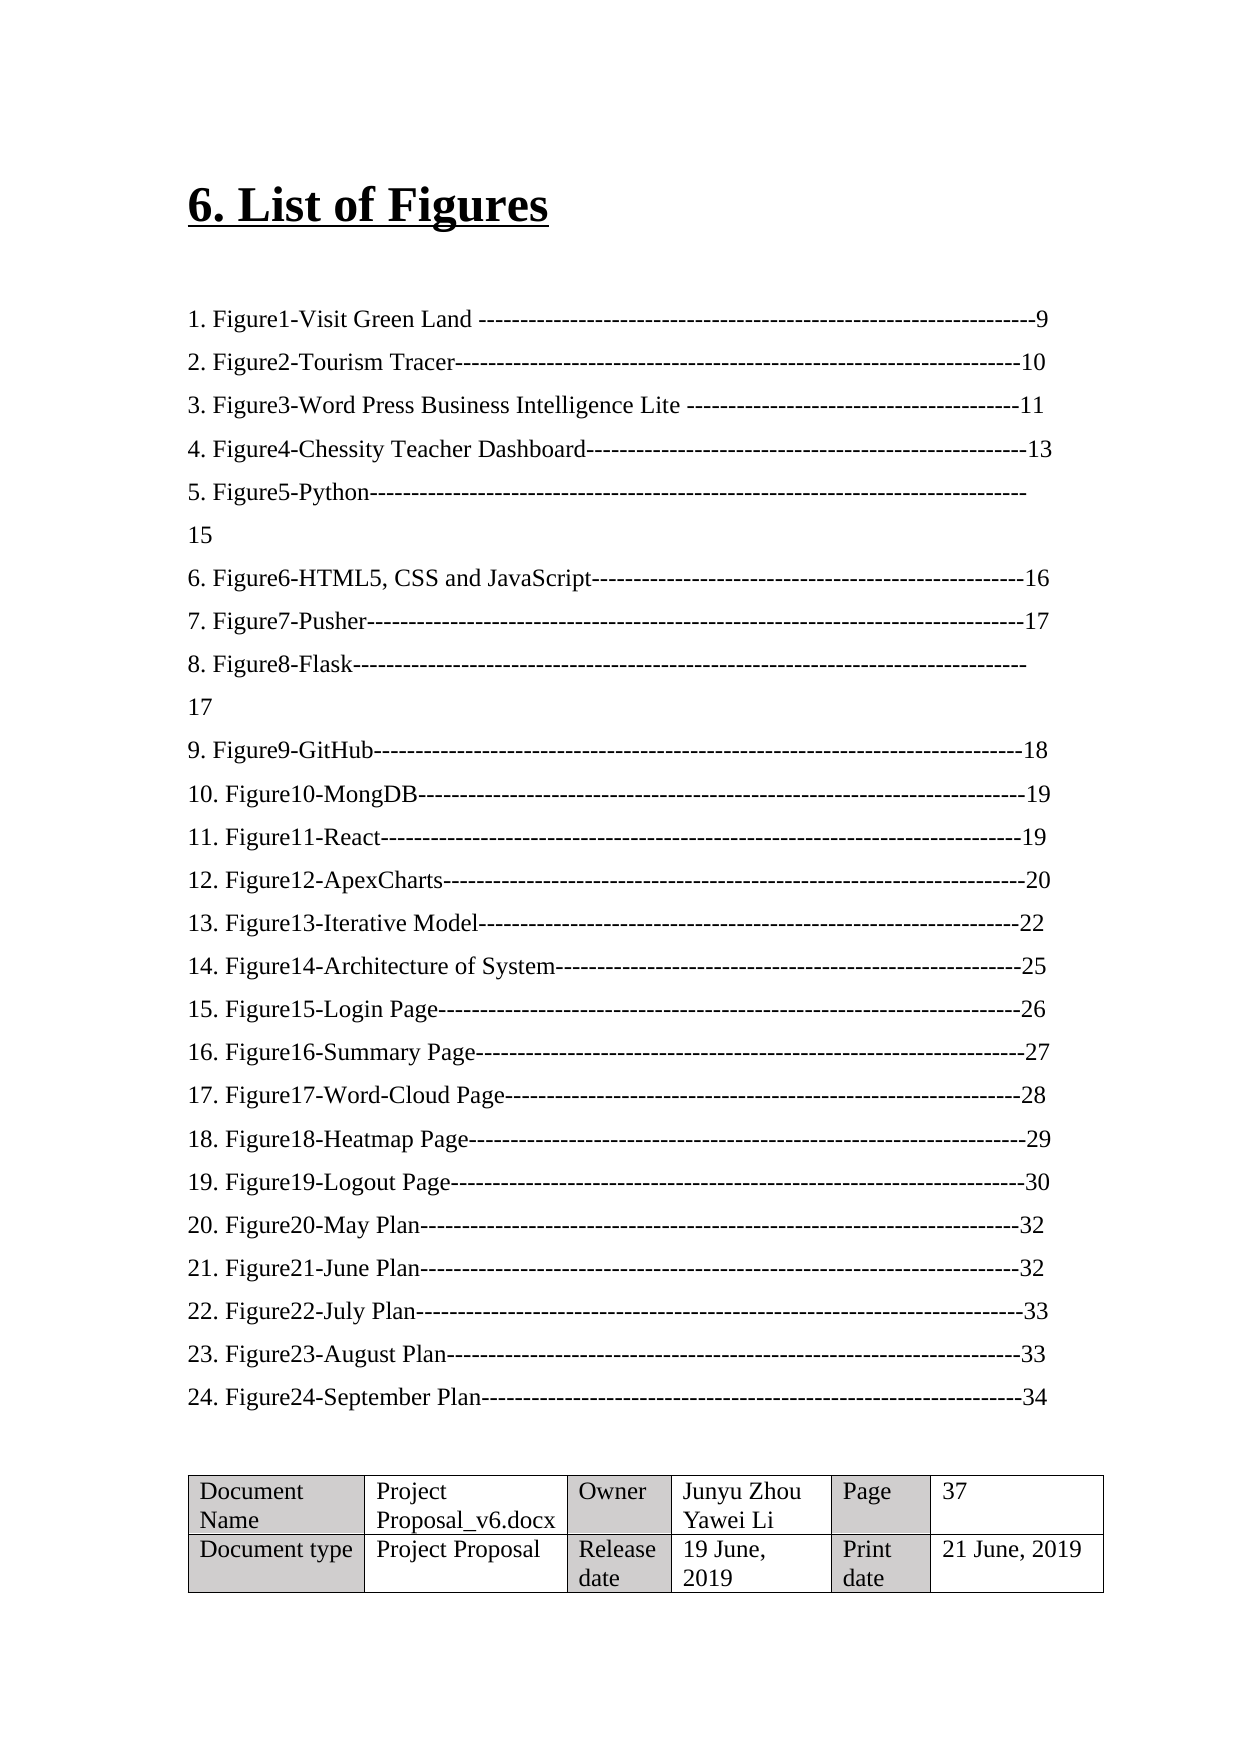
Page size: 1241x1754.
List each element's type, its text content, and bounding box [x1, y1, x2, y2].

text 11. Figure11-React-----------------------------------------------------------------------------19 [187, 822, 1053, 851]
text 19. Figure19-Logout Page---------------------------------------------------------------------30 [187, 1167, 1053, 1196]
text 13. Figure13-Iterative Model-----------------------------------------------------------------22 [187, 908, 1053, 937]
text 5. Figure5-Python-------------------------------------------------------------------------------15 [187, 477, 1053, 549]
text 22. Figure22-July Plan-------------------------------------------------------------------------33 [187, 1296, 1053, 1325]
text 12. Figure12-ApexCharts----------------------------------------------------------------------20 [187, 865, 1053, 894]
text 24. Figure24-September Plan-----------------------------------------------------------------34 [187, 1382, 1053, 1411]
text 3. Figure3-Word Press Business Intelligence Lite ----------------------------------------11 [187, 391, 1053, 419]
text 4. Figure4-Chessity Teacher Dashboard-----------------------------------------------------13 [187, 434, 1053, 462]
text 23. Figure23-August Plan---------------------------------------------------------------------33 [187, 1339, 1053, 1368]
text 17. Figure17-Word-Cloud Page--------------------------------------------------------------28 [187, 1081, 1053, 1109]
text 7. Figure7-Pusher-------------------------------------------------------------------------------17 [187, 606, 1053, 635]
text 15. Figure15-Login Page----------------------------------------------------------------------26 [187, 994, 1053, 1023]
subtitle 6. List of Figures [187, 175, 1053, 232]
text 16. Figure16-Summary Page------------------------------------------------------------------27 [187, 1037, 1053, 1066]
text 2. Figure2-Tourism Tracer--------------------------------------------------------------------10 [187, 347, 1053, 376]
text 21. Figure21-June Plan------------------------------------------------------------------------32 [187, 1253, 1053, 1282]
text 18. Figure18-Heatmap Page-------------------------------------------------------------------29 [187, 1124, 1053, 1152]
text 14. Figure14-Architecture of System--------------------------------------------------------25 [187, 951, 1053, 980]
text 8. Figure8-Flask---------------------------------------------------------------------------------17 [187, 649, 1053, 721]
text 20. Figure20-May Plan------------------------------------------------------------------------32 [187, 1210, 1053, 1239]
text 9. Figure9-GitHub------------------------------------------------------------------------------18 [187, 736, 1053, 764]
text 10. Figure10-MongDB-------------------------------------------------------------------------19 [187, 779, 1053, 807]
text 1. Figure1-Visit Green Land -------------------------------------------------------------------9 [187, 304, 1053, 333]
text 6. Figure6-HTML5, CSS and JavaScript----------------------------------------------------16 [187, 563, 1053, 592]
